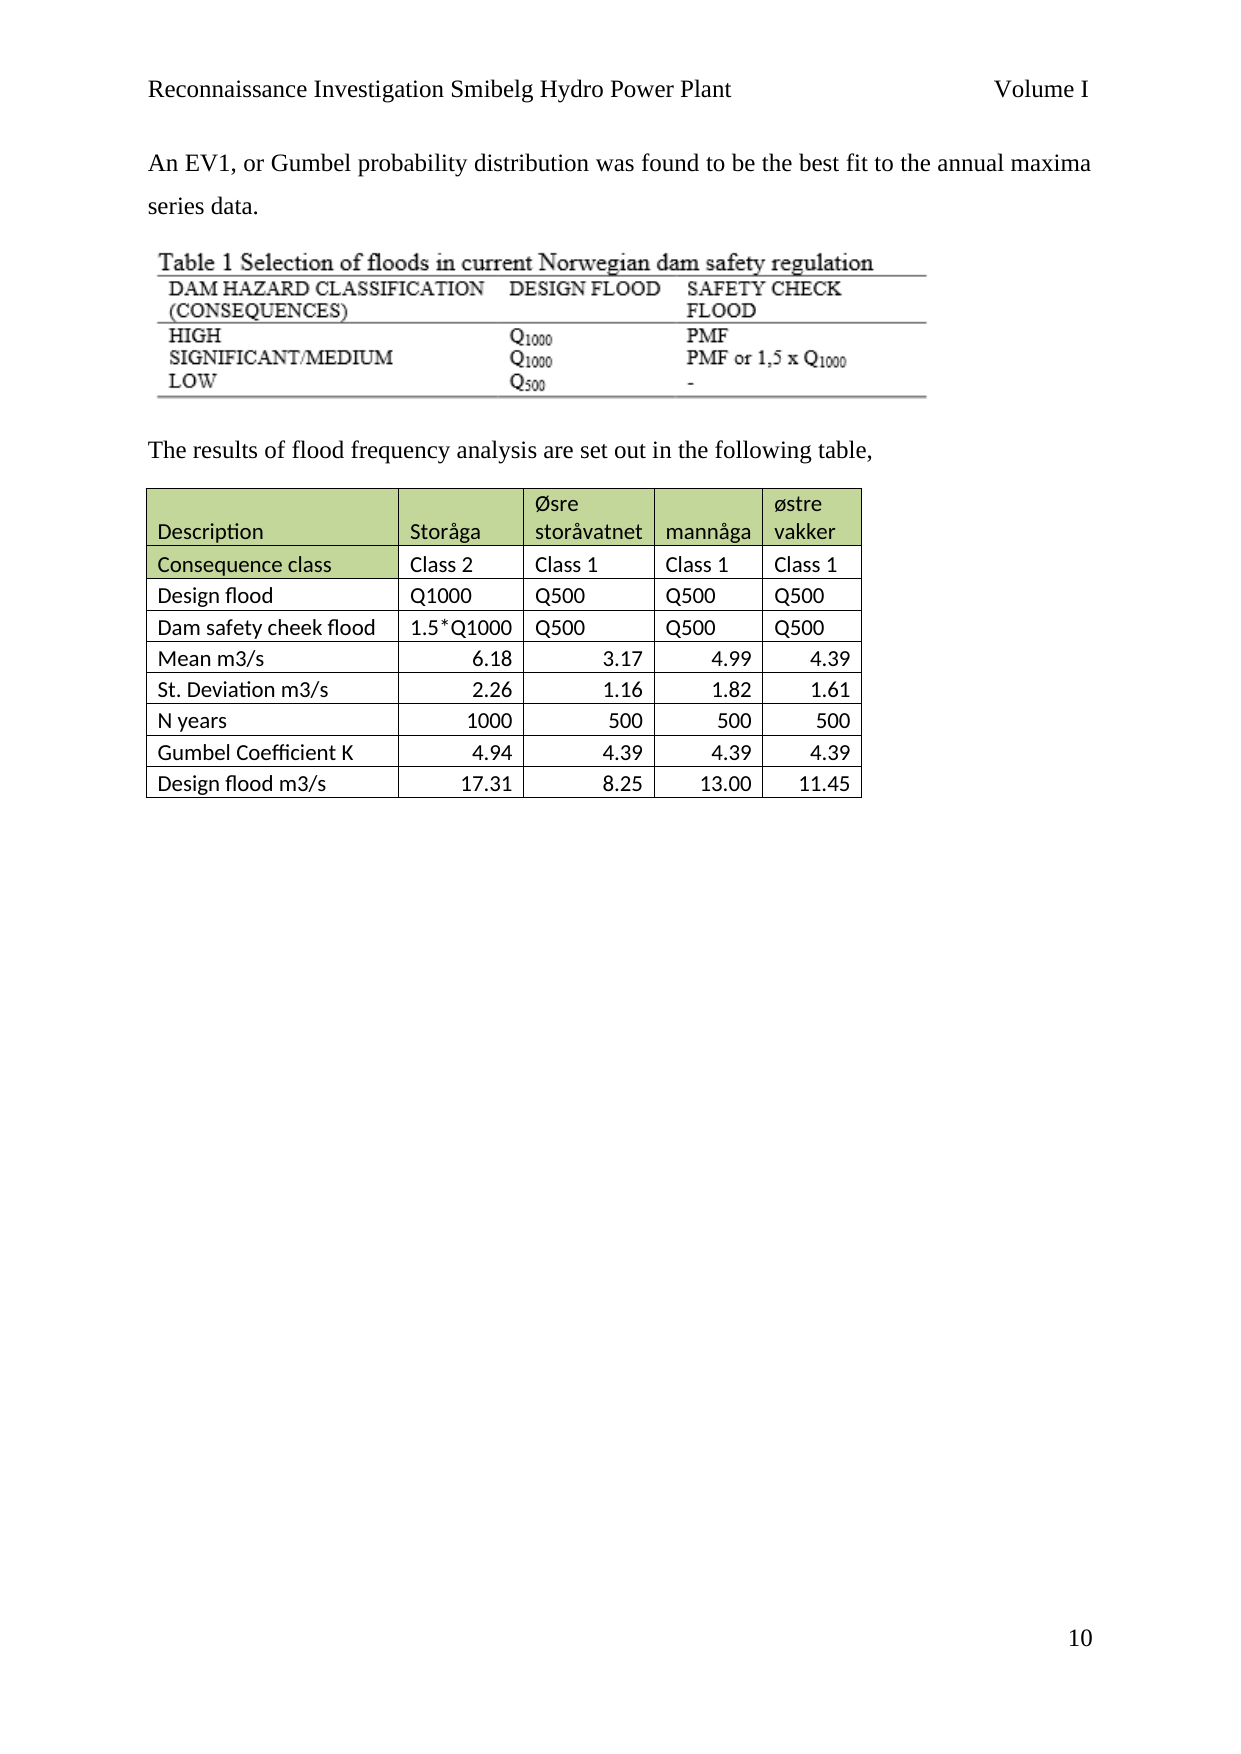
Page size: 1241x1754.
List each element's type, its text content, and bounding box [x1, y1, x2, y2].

table_cell 3.17 [524, 642, 654, 672]
table_cell 1.61 [763, 673, 861, 703]
table_cell 13.00 [655, 767, 762, 797]
table_cell 4.39 [763, 736, 861, 766]
table_cell 2.26 [399, 673, 523, 703]
table_cell 4.39 [763, 642, 861, 672]
table_cell 4.99 [655, 642, 762, 672]
picture [147, 244, 935, 410]
table_cell Class 1 [763, 546, 861, 578]
table_cell Q500 [655, 611, 762, 641]
table_cell 17.31 [399, 767, 523, 797]
table_cell Q1000 [399, 579, 523, 609]
table_cell Class 1 [524, 546, 654, 578]
text The results of flood frequency analysis are set out in the following table, [148, 435, 1092, 463]
table_header østre vakker [763, 489, 861, 545]
table_cell Class 2 [399, 546, 523, 578]
table_cell Q500 [763, 611, 861, 641]
table_cell 4.94 [399, 736, 523, 766]
table_cell 11.45 [763, 767, 861, 797]
table_cell Gumbel Coefficient K [147, 736, 398, 766]
table_cell Consequence class [147, 546, 398, 578]
table_header Øsre storåvatnet [524, 489, 654, 545]
table_cell Mean m3/s [147, 642, 398, 672]
table_cell Q500 [524, 579, 654, 609]
table_cell Q500 [524, 611, 654, 641]
table_cell 500 [655, 704, 762, 734]
table_cell 1000 [399, 704, 523, 734]
text An EV1, or Gumbel probability distribution was found to be the best fit to the annual maxima series data. [148, 148, 1092, 219]
table_cell N years [147, 704, 398, 734]
table_header mannåga [655, 489, 762, 545]
table_cell Class 1 [655, 546, 762, 578]
table_cell 4.39 [524, 736, 654, 766]
table_cell 500 [524, 704, 654, 734]
table_cell Dam safety cheek flood [147, 611, 398, 641]
table_header Storåga [399, 489, 523, 545]
table_cell St. Deviation m3/s [147, 673, 398, 703]
table_cell 4.39 [655, 736, 762, 766]
table_cell 1.82 [655, 673, 762, 703]
table_cell Design flood m3/s [147, 767, 398, 797]
table_cell Design flood [147, 579, 398, 609]
table_cell 500 [763, 704, 861, 734]
table_cell Q500 [763, 579, 861, 609]
table_cell Q500 [655, 579, 762, 609]
table_cell 1.5*Q1000 [399, 611, 523, 641]
table_header Description [147, 489, 398, 545]
table_cell 8.25 [524, 767, 654, 797]
table_cell 6.18 [399, 642, 523, 672]
table_cell 1.16 [524, 673, 654, 703]
